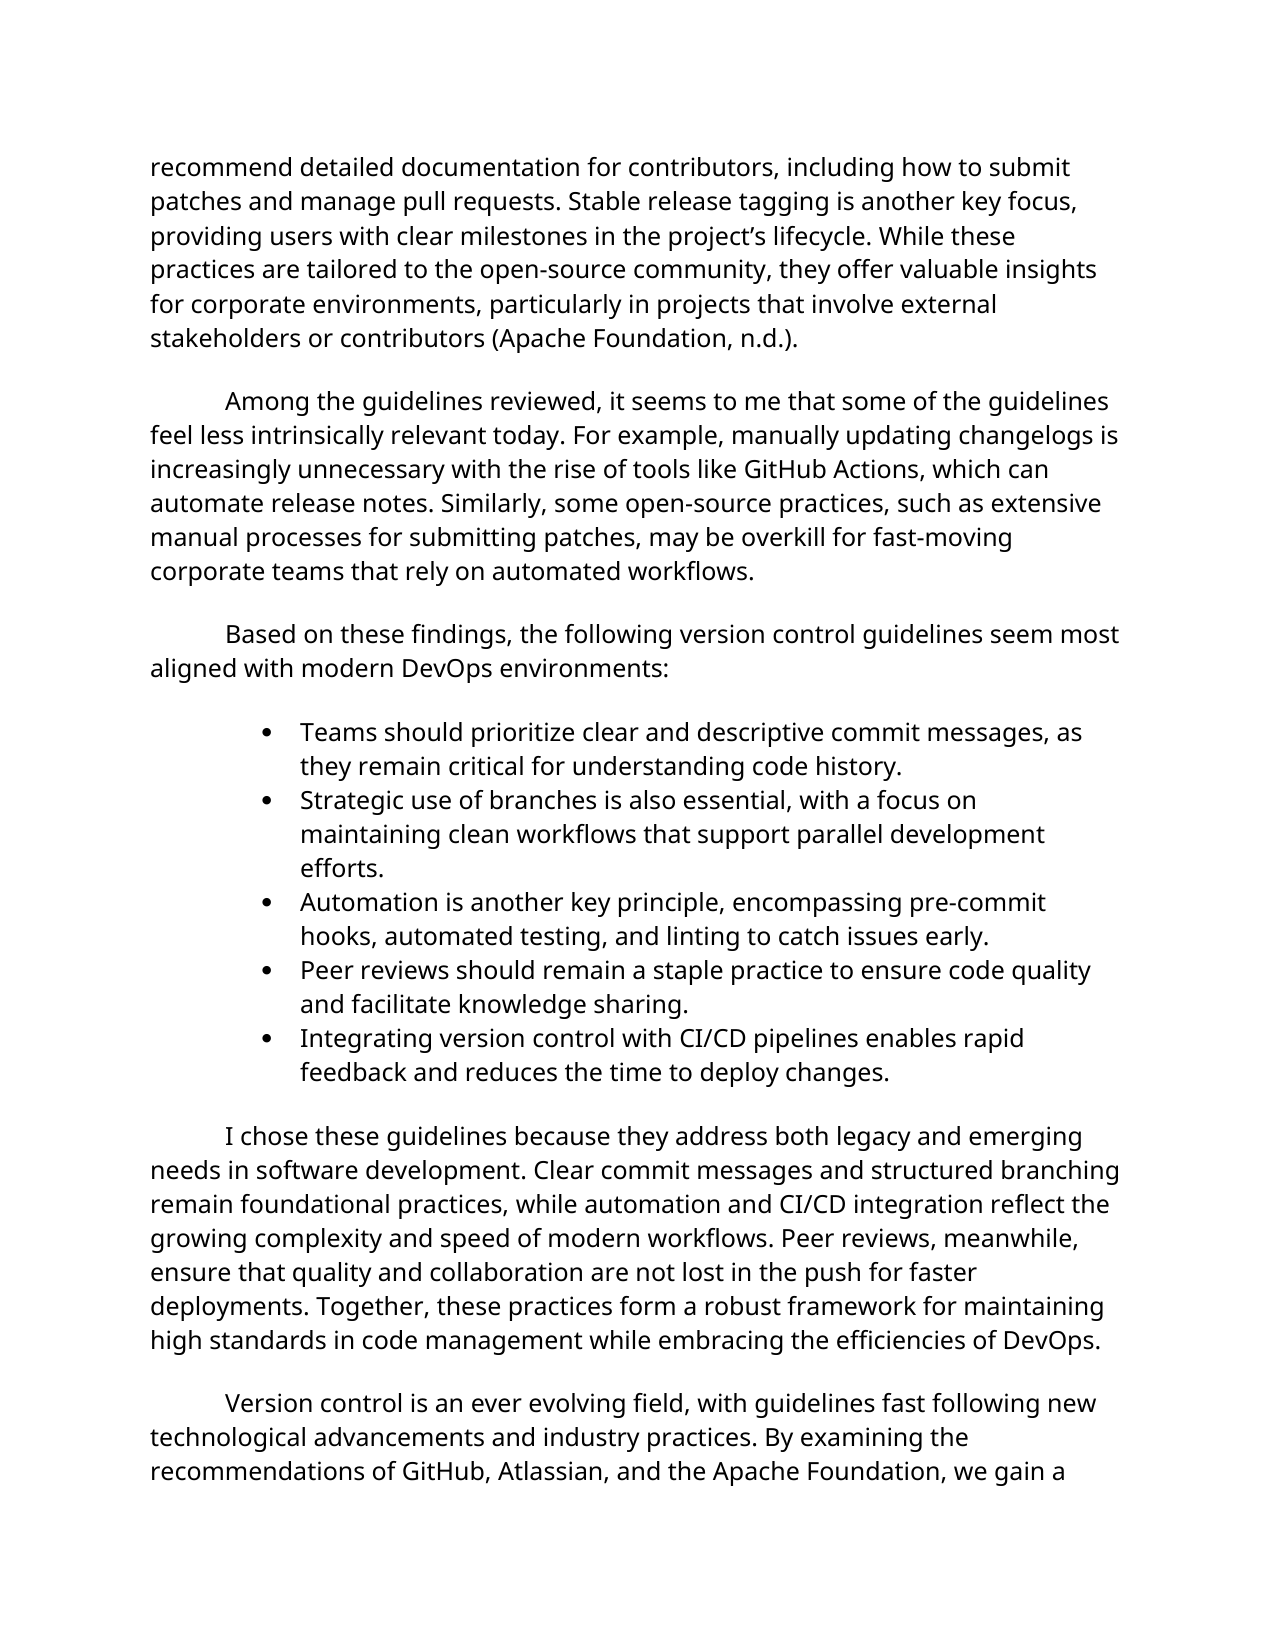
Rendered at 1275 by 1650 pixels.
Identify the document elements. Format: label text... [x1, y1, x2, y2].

text Among the guidelines reviewed, it seems to me that some of the guidelines feel less intrinsically relevant today. For example, manually updating changelogs is increasingly unnecessary with the rise of tools like GitHub Actions, which can automate release notes. Similarly, some open-source practices, such as extensive manual processes for submitting patches, may be overkill for fast-moving corporate teams that rely on automated workflows. [150, 383, 1125, 588]
text Based on these findings, the following version control guidelines seem most aligned with modern DevOps environments: [150, 617, 1125, 685]
list Strategic use of branches is also essential, with a focus on maintaining clean workflows that support parallel development efforts. [262, 812, 1125, 914]
text I chose these guidelines because they address both legacy and emerging needs in software development. Clear commit messages and structured branching remain foundational practices, while automation and CI/CD integration reflect the growing complexity and speed of modern workflows. Peer reviews, meanwhile, ensure that quality and collaboration are not lost in the push for faster deployments. Together, these practices form a robust framework for maintaining high standards in code management while embracing the efficiencies of DevOps. [150, 1235, 1125, 1473]
list Teams should prioritize clear and descriptive commit messages, as they remain critical for understanding code history. [262, 714, 1125, 782]
list Peer reviews should remain a staple practice to ensure code quality and facilitate knowledge sharing. [262, 1040, 1125, 1108]
list Integrating version control with CI/CD pipelines enables rapid feedback and reduces the time to deploy changes. [262, 1138, 1125, 1206]
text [150, 150, 1125, 354]
list Automation is another key principle, encompassing pre-commit hooks, automated testing, and linting to catch issues early. [262, 943, 1125, 1011]
